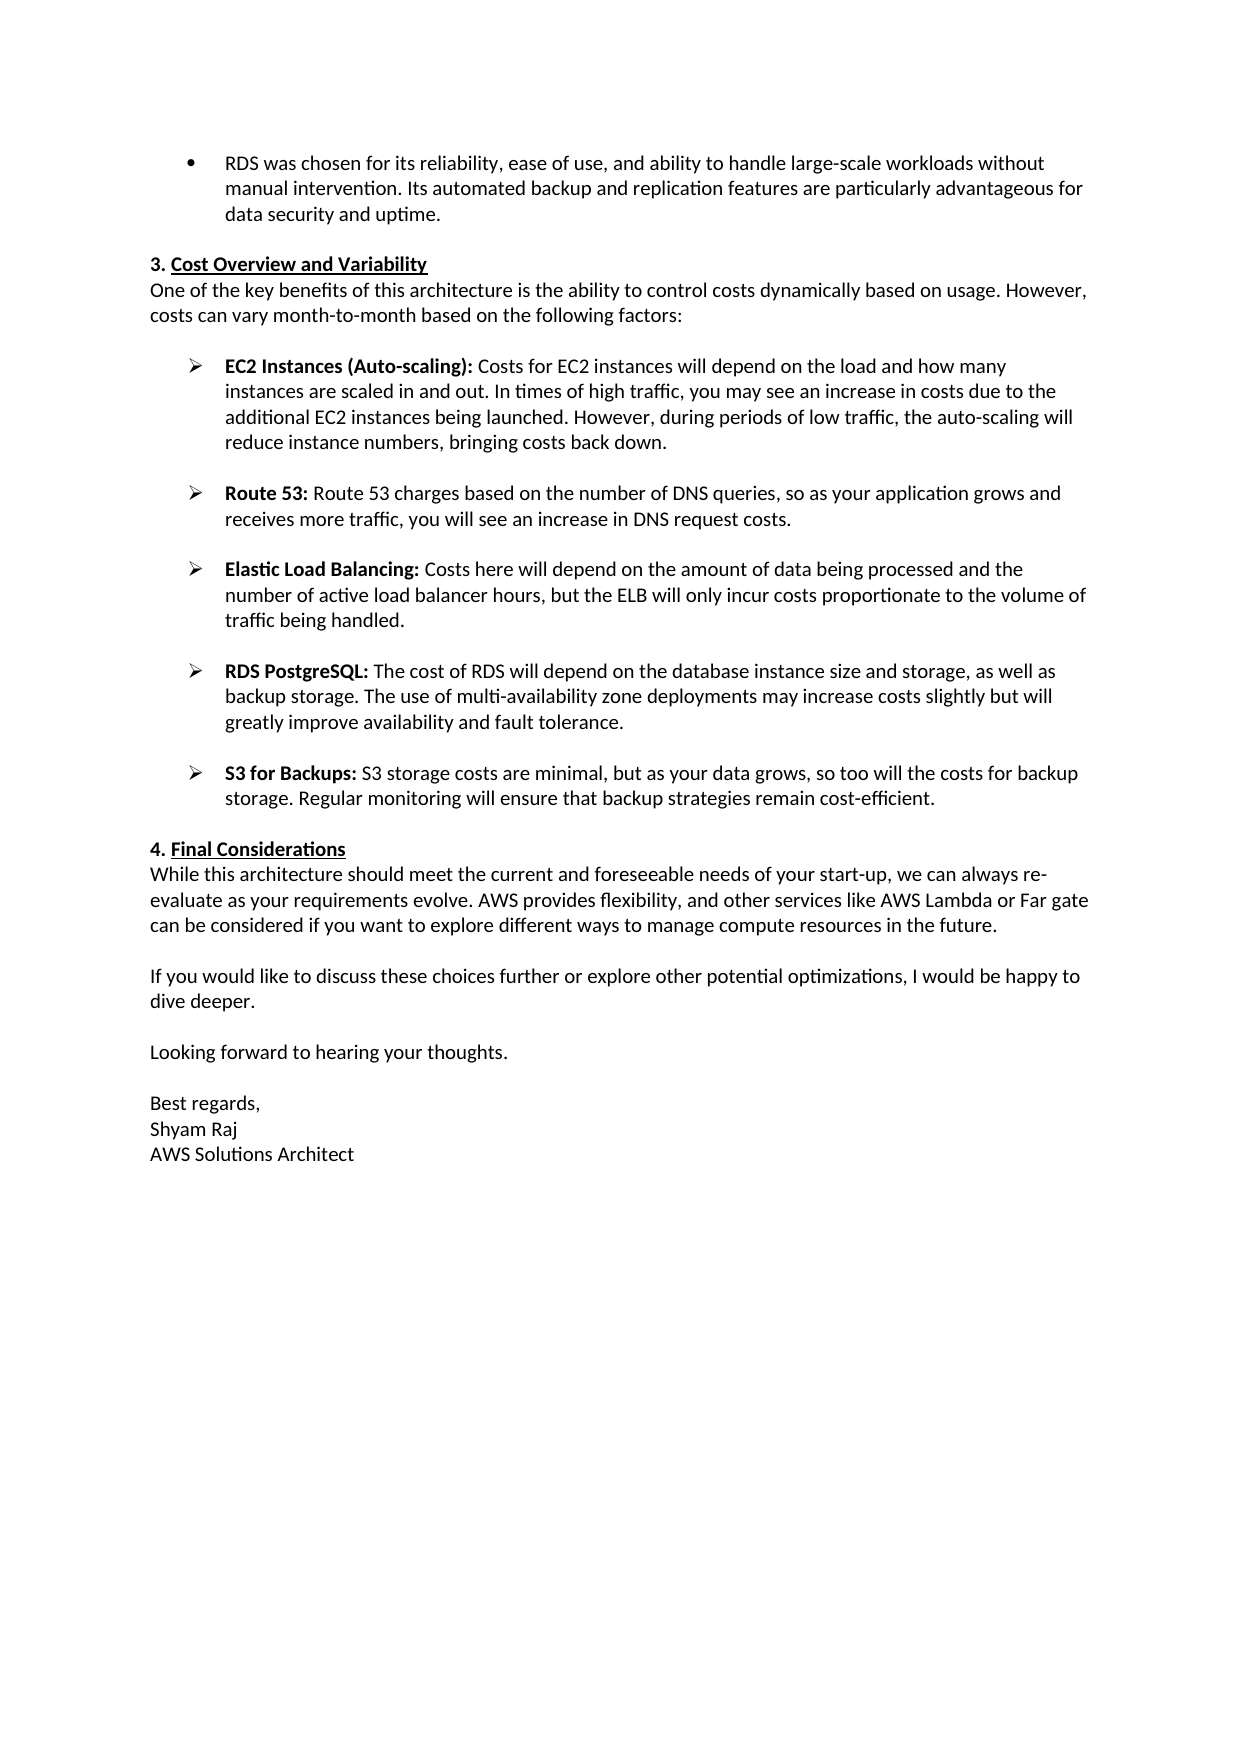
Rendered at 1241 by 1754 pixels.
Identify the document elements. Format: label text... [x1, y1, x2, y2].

text One of the key benefits of this architecture is the ability to control costs dynamically based on usage. However, costs can vary month-to-month based on the following factors: [150, 277, 1090, 328]
text Best regards, [150, 1090, 1090, 1116]
text While this architecture should meet the current and foreseeable needs of your start-up, we can always re-evaluate as your requirements evolve. AWS provides flexibility, and other services like AWS Lambda or Far gate can be considered if you want to explore different ways to manage compute resources in the future. [150, 862, 1090, 938]
list EC2 Instances (Auto-scaling): Costs for EC2 instances will depend on the load and how many instances are scaled in and out. In times of high traffic, you may see an increase in costs due to the additional EC2 instances being launched. However, during periods of low traffic, the auto-scaling will reduce instance numbers, bringing costs back down. [187, 353, 1090, 455]
list RDS was chosen for its reliability, ease of use, and ability to handle large-scale workloads without manual intervention. Its automated backup and replication features are particularly advantageous for data security and uptime. [187, 150, 1090, 226]
text Looking forward to hearing your thoughts. [150, 1039, 1090, 1065]
text 4. Final Considerations [150, 836, 1090, 862]
text AWS Solutions Architect [150, 1141, 1090, 1167]
list RDS PostgreSQL: The cost of RDS will depend on the database instance size and storage, as well as backup storage. The use of multi-availability zone deployments may increase costs slightly but will greatly improve availability and fault tolerance. [187, 658, 1090, 734]
text If you would like to discuss these choices further or explore other potential optimizations, I would be happy to dive deeper. [150, 963, 1090, 1014]
text Shyam Raj [150, 1116, 1090, 1141]
list Elastic Load Balancing: Costs here will depend on the amount of data being processed and the number of active load balancer hours, but the ELB will only incur costs proportionate to the volume of traffic being handled. [187, 557, 1090, 633]
text 3. Cost Overview and Variability [150, 252, 1090, 277]
list Route 53: Route 53 charges based on the number of DNS queries, so as your application grows and receives more traffic, you will see an increase in DNS request costs. [187, 480, 1090, 531]
list S3 for Backups: S3 storage costs are minimal, but as your data grows, so too will the costs for backup storage. Regular monitoring will ensure that backup strategies remain cost-efficient. [187, 760, 1090, 811]
